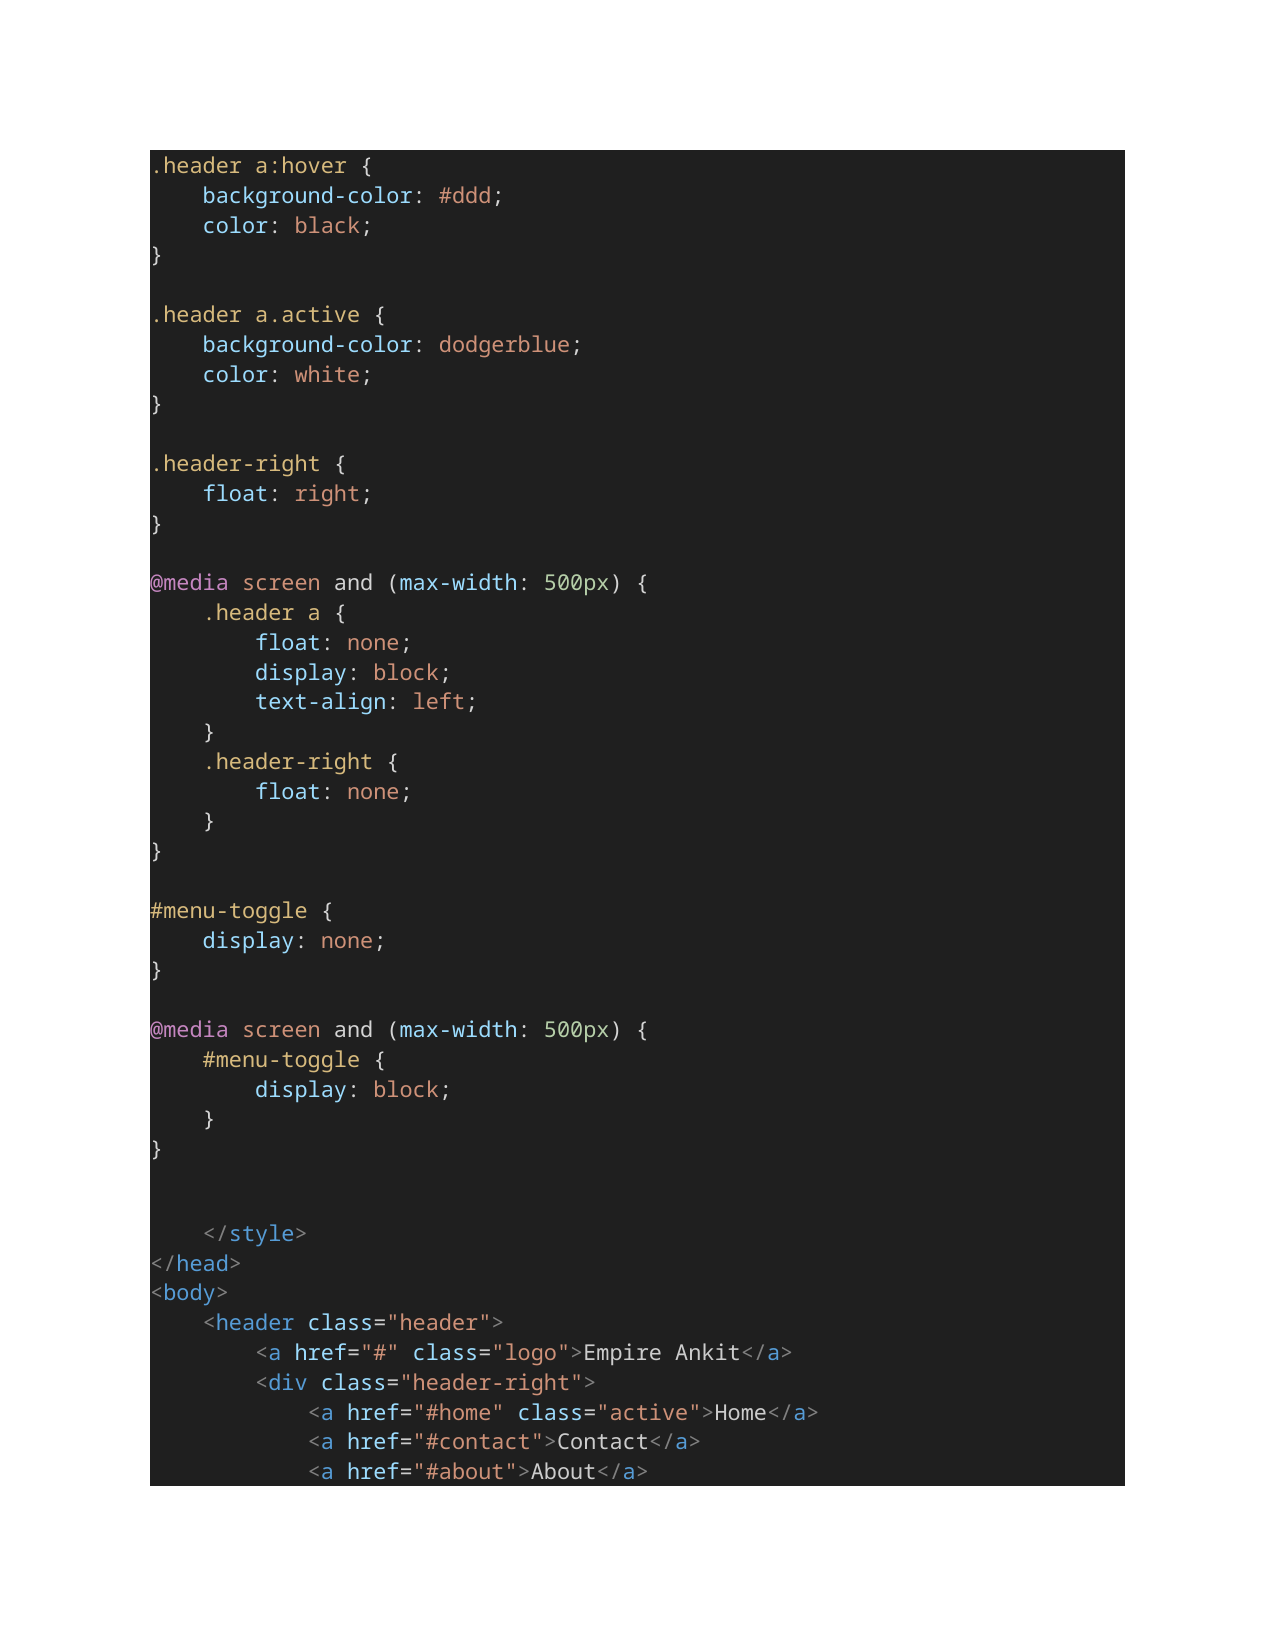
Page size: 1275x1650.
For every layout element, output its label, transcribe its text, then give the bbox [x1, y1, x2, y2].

text .header-right { [150, 746, 1125, 776]
text @media screen and (max-width: 500px) { [150, 1014, 1125, 1044]
text .header-right { [150, 448, 1125, 478]
text } [150, 716, 1125, 746]
text } [150, 1133, 1125, 1163]
text background-color: dodgerblue; [150, 329, 1125, 358]
text } [150, 388, 1125, 418]
text display: block; [150, 656, 1125, 686]
text display: block; [150, 1073, 1125, 1103]
text color: black; [150, 209, 1125, 239]
text #menu-toggle { [150, 895, 1125, 924]
text } [150, 239, 1125, 269]
text </head> [150, 1247, 1125, 1277]
text <a href="#" class="logo">Empire Ankit</a> [150, 1337, 1125, 1367]
text <div class="header-right"> [150, 1367, 1125, 1396]
text @media screen and (max-width: 500px) { [150, 567, 1125, 597]
text </style> [150, 1218, 1125, 1247]
text } [150, 507, 1125, 537]
text background-color: #ddd; [150, 180, 1125, 209]
text <a href="#home" class="active">Home</a> [150, 1396, 1125, 1426]
text .header a:hover { [150, 150, 1125, 180]
text } [150, 954, 1125, 984]
text .header a.active { [150, 299, 1125, 329]
text <a href="#about">About</a> [150, 1456, 1125, 1486]
text #menu-toggle { [150, 1044, 1125, 1073]
text float: right; [150, 478, 1125, 507]
text float: none; [150, 776, 1125, 805]
text <body> [150, 1277, 1125, 1307]
text color: white; [150, 358, 1125, 388]
text } [150, 835, 1125, 865]
text display: none; [150, 924, 1125, 954]
text text-align: left; [150, 686, 1125, 716]
text <header class="header"> [150, 1307, 1125, 1337]
text } [150, 1103, 1125, 1133]
text } [150, 805, 1125, 835]
text .header a { [150, 597, 1125, 627]
text float: none; [150, 627, 1125, 656]
text <a href="#contact">Contact</a> [150, 1426, 1125, 1456]
